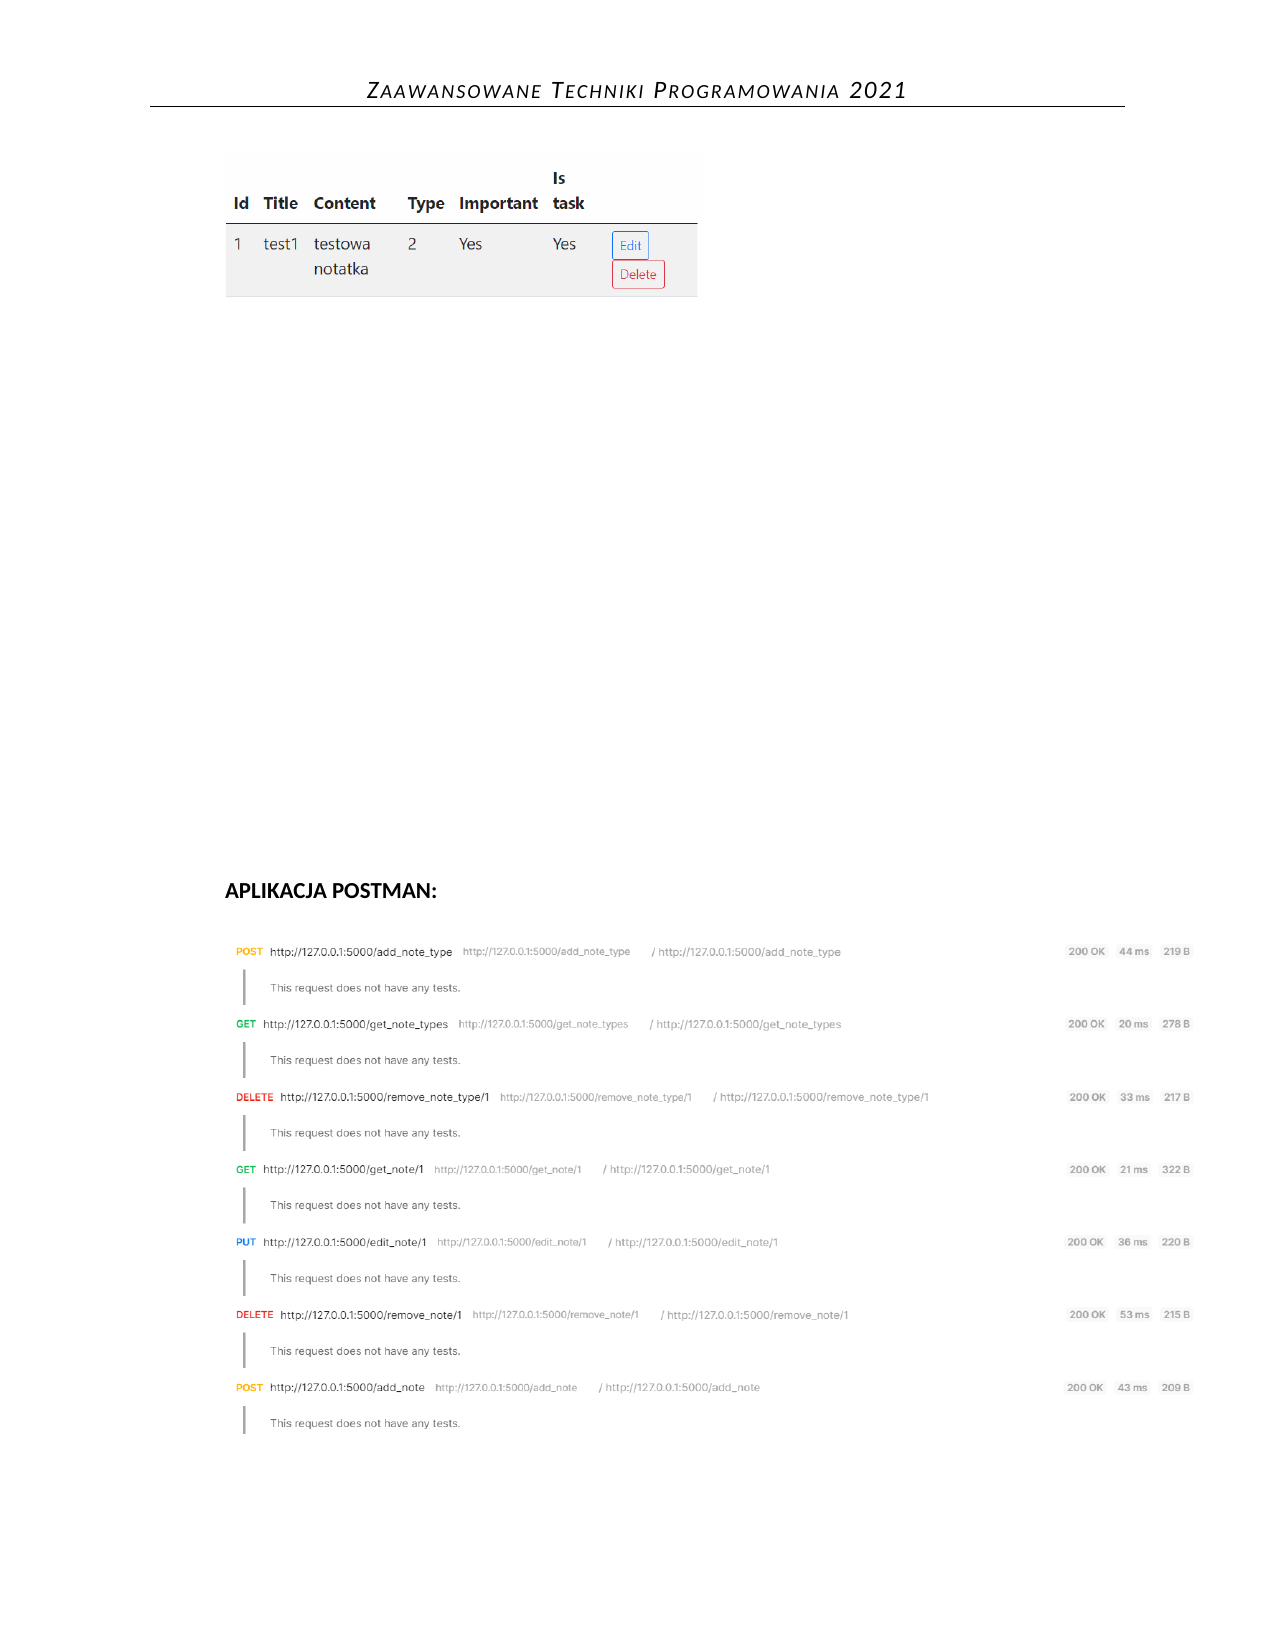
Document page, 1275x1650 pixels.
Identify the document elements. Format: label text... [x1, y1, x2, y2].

picture [225, 936, 1200, 1434]
list APLIKACJA POSTMAN: [225, 876, 1125, 904]
picture [225, 150, 706, 300]
